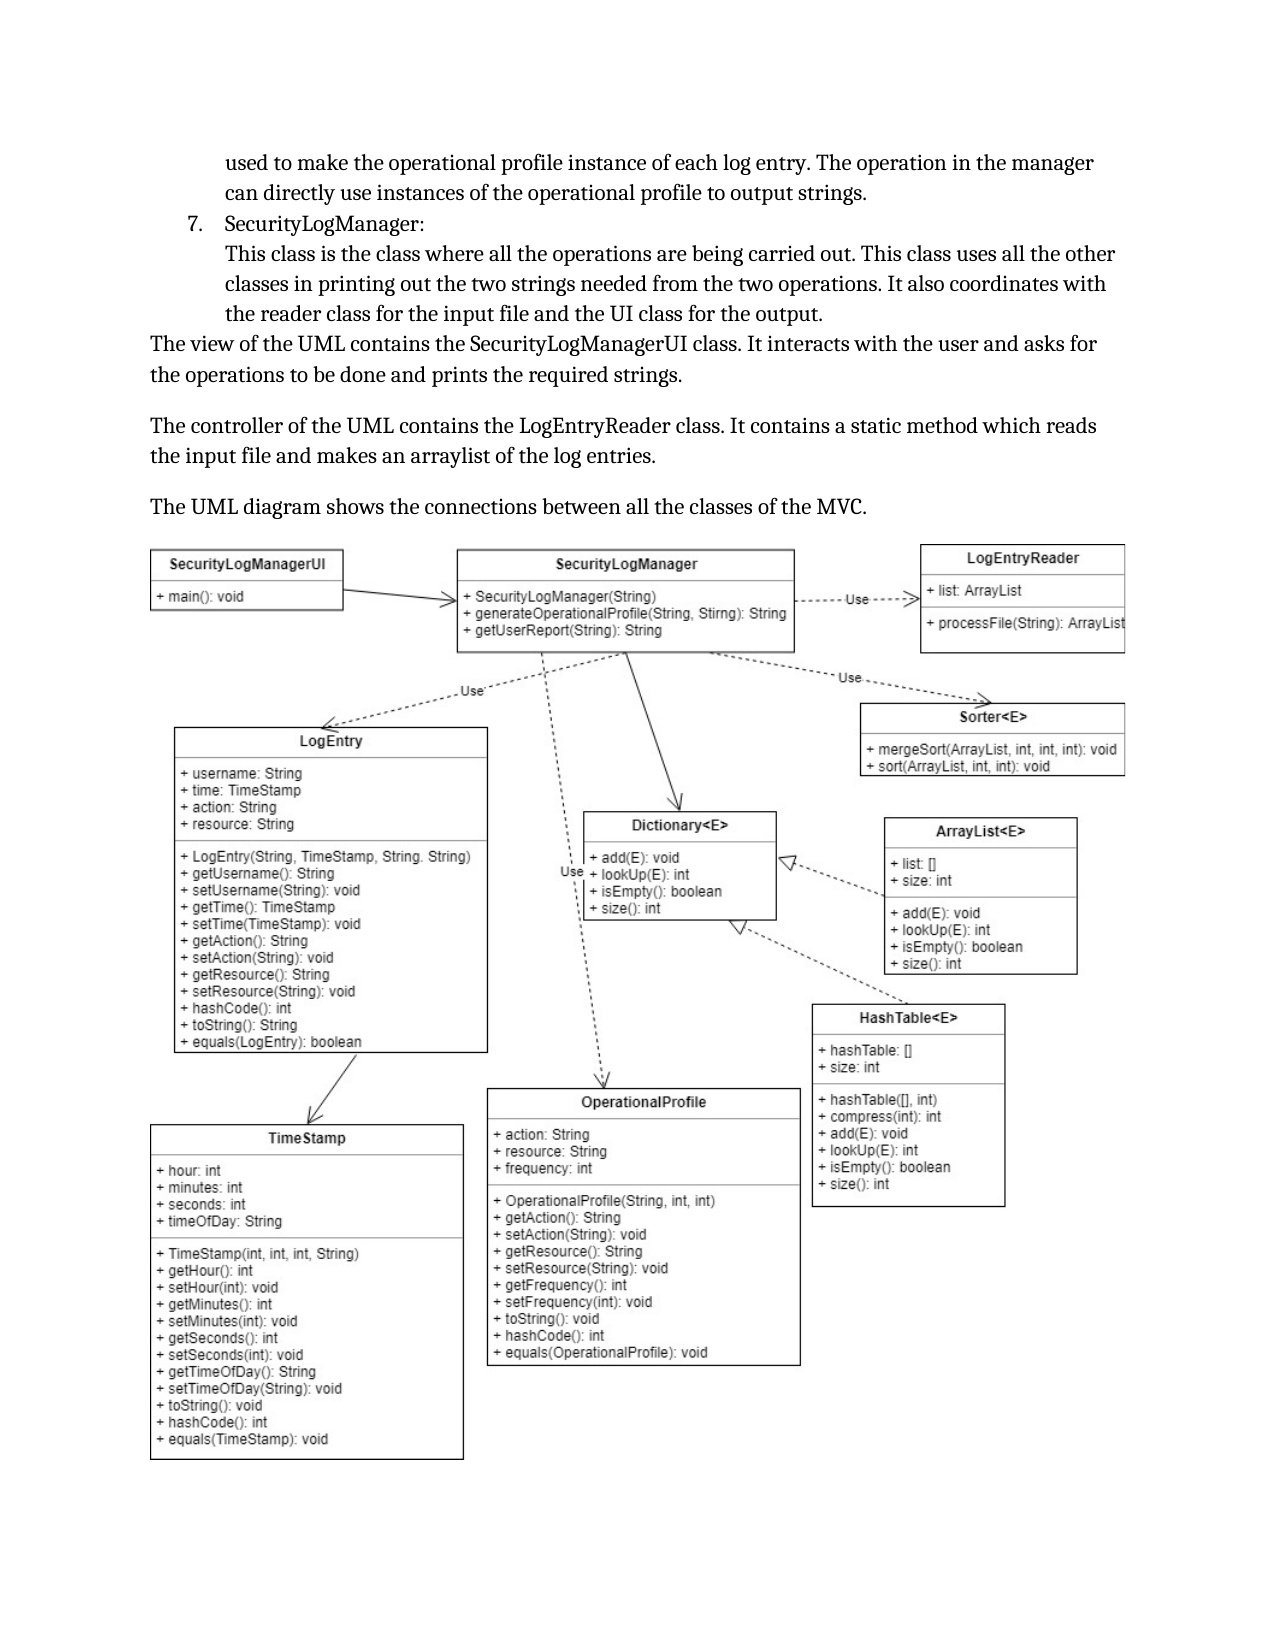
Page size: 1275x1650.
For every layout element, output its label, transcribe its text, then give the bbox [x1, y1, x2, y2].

text The view of the UML contains the SecurityLogManagerUI class. It interacts with the user and asks for the operations to be done and prints the required strings. [150, 331, 1125, 388]
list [187, 150, 1125, 207]
text The controller of the UML contains the LogEntryReader class. It contains a static method which reads the input file and makes an arraylist of the log entries. [150, 412, 1125, 469]
picture [150, 544, 1125, 1460]
text The UML diagram shows the connections between all the classes of the MVC. [150, 494, 1125, 520]
list SecurityLogManager: This class is the class where all the operations are being carried out. This class uses all the other classes in printing out the two strings needed from the two operations. It also coordinates with the reader class for the input file and the UI class for the output. [187, 210, 1125, 327]
